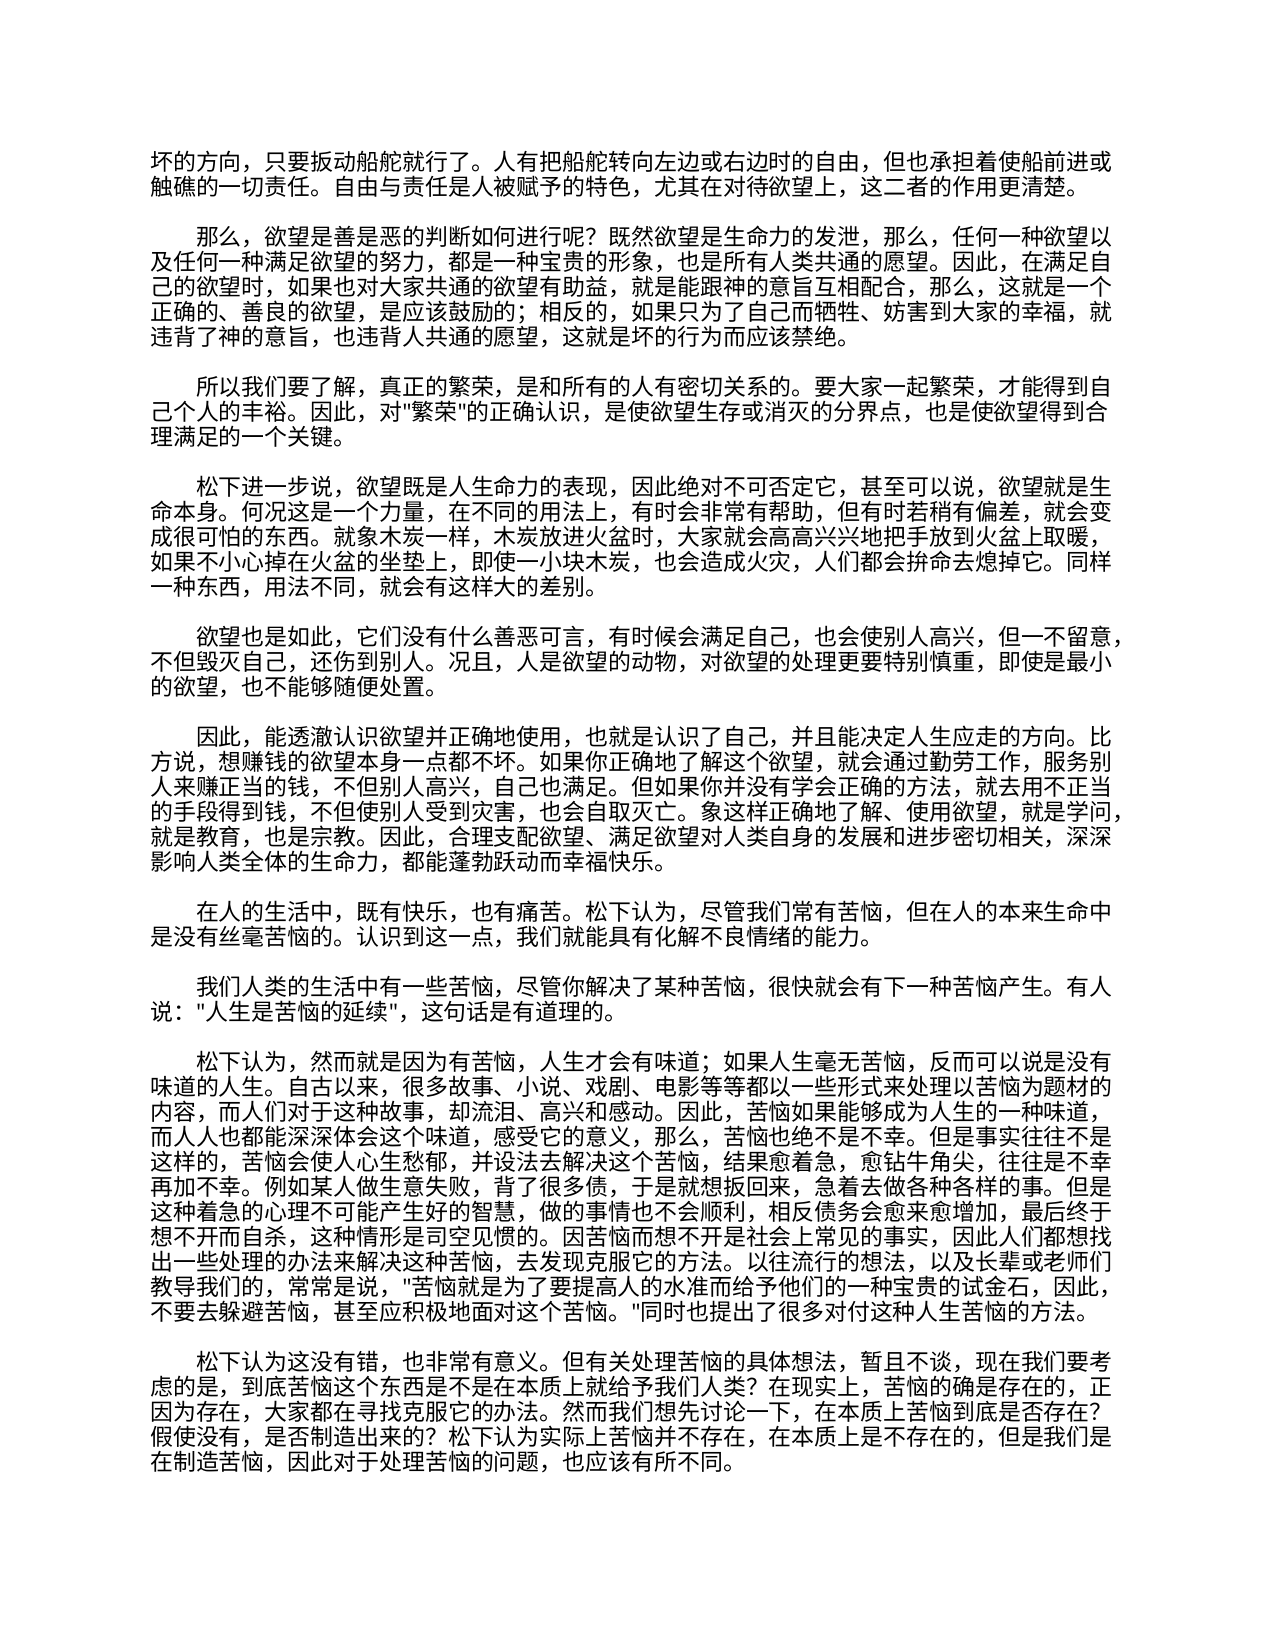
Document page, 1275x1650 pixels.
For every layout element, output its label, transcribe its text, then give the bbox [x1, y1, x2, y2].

text 那么，欲望是善是恶的判断如何进行呢？既然欲望是生命力的发泄，那么，任何一种欲望以及任何一种满足欲望的努力，都是一种宝贵的形象，也是所有人类共通的愿望。因此，在满足自己的欲望时，如果也对大家共通的欲望有助益，就是能跟神的意旨互相配合，那么，这就是一个正确的、善良的欲望，是应该鼓励的；相反的，如果只为了自己而牺牲、妨害到大家的幸福，就违背了神的意旨，也违背人共通的愿望，这就是坏的行为而应该禁绝。 [150, 225, 1125, 350]
text 所以我们要了解，真正的繁荣，是和所有的人有密切关系的。要大家一起繁荣，才能得到自己个人的丰裕。因此，对"繁荣"的正确认识，是使欲望生存或消灭的分界点，也是使欲望得到合理满足的一个关键。 [150, 375, 1125, 450]
text 在人的生活中，既有快乐，也有痛苦。松下认为，尽管我们常有苦恼，但在人的本来生命中是没有丝毫苦恼的。认识到这一点，我们就能具有化解不良情绪的能力。 [150, 900, 1125, 950]
text 松下认为这没有错，也非常有意义。但有关处理苦恼的具体想法，暂且不谈，现在我们要考虑的是，到底苦恼这个东西是不是在本质上就给予我们人类？在现实上，苦恼的确是存在的，正因为存在，大家都在寻找克服它的办法。然而我们想先讨论一下，在本质上苦恼到底是否存在？假使没有，是否制造出来的？松下认为实际上苦恼并不存在，在本质上是不存在的，但是我们是在制造苦恼，因此对于处理苦恼的问题，也应该有所不同。 [150, 1350, 1125, 1475]
text 我们人类的生活中有一些苦恼，尽管你解决了某种苦恼，很快就会有下一种苦恼产生。有人说："人生是苦恼的延续"，这句话是有道理的。 [150, 975, 1125, 1025]
text 因此，能透澈认识欲望并正确地使用，也就是认识了自己，并且能决定人生应走的方向。比方说，想赚钱的欲望本身一点都不坏。如果你正确地了解这个欲望，就会通过勤劳工作，服务别人来赚正当的钱，不但别人高兴，自己也满足。但如果你并没有学会正确的方法，就去用不正当的手段得到钱，不但使别人受到灾害，也会自取灭亡。象这样正确地了解、使用欲望，就是学问，就是教育，也是宗教。因此，合理支配欲望、满足欲望对人类自身的发展和进步密切相关，深深影响人类全体的生命力，都能蓬勃跃动而幸福快乐。 [150, 725, 1125, 875]
text 松下认为，然而就是因为有苦恼，人生才会有味道；如果人生毫无苦恼，反而可以说是没有味道的人生。自古以来，很多故事、小说、戏剧、电影等等都以一些形式来处理以苦恼为题材的内容，而人们对于这种故事，却流泪、高兴和感动。因此，苦恼如果能够成为人生的一种味道，而人人也都能深深体会这个味道，感受它的意义，那么，苦恼也绝不是不幸。但是事实往往不是这样的，苦恼会使人心生愁郁，并设法去解决这个苦恼，结果愈着急，愈钻牛角尖，往往是不幸再加不幸。例如某人做生意失败，背了很多债，于是就想扳回来，急着去做各种各样的事。但是这种着急的心理不可能产生好的智慧，做的事情也不会顺利，相反债务会愈来愈增加，最后终于想不开而自杀，这种情形是司空见惯的。因苦恼而想不开是社会上常见的事实，因此人们都想找出一些处理的办法来解决这种苦恼，去发现克服它的方法。以往流行的想法，以及长辈或老师们教导我们的，常常是说，"苦恼就是为了要提高人的水准而给予他们的一种宝贵的试金石，因此，不要去躲避苦恼，甚至应积极地面对这个苦恼。"同时也提出了很多对付这种人生苦恼的方法。 [150, 1050, 1125, 1325]
text 欲望也是如此，它们没有什么善恶可言，有时候会满足自己，也会使别人高兴，但一不留意，不但毁灭自己，还伤到别人。况且，人是欲望的动物，对欲望的处理更要特别慎重，即使是最小的欲望，也不能够随便处置。 [150, 625, 1125, 700]
text 松下进一步说，欲望既是人生命力的表现，因此绝对不可否定它，甚至可以说，欲望就是生命本身。何况这是一个力量，在不同的用法上，有时会非常有帮助，但有时若稍有偏差，就会变成很可怕的东西。就象木炭一样，木炭放进火盆时，大家就会高高兴兴地把手放到火盆上取暖，如果不小心掉在火盆的坐垫上，即使一小块木炭，也会造成火灾，人们都会拚命去熄掉它。同样一种东西，用法不同，就会有这样大的差别。 [150, 475, 1125, 600]
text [150, 150, 1125, 200]
